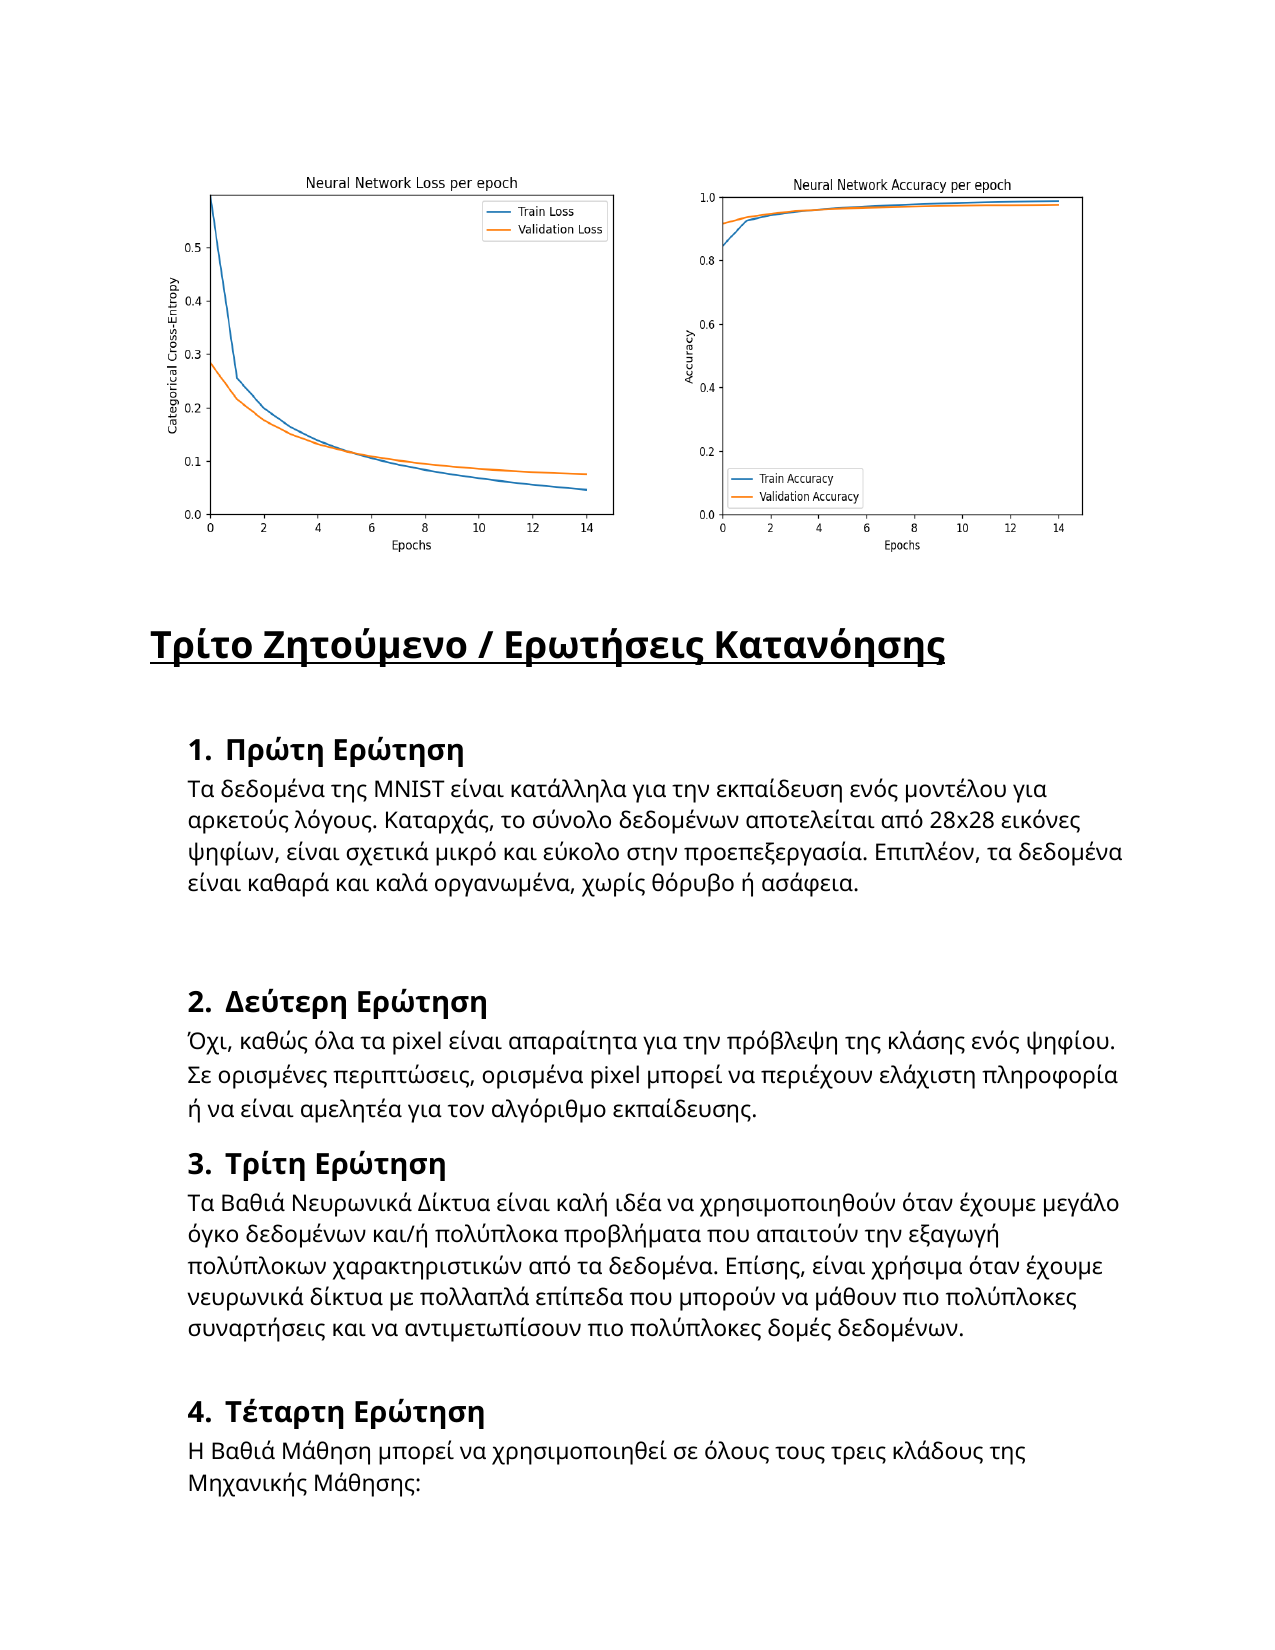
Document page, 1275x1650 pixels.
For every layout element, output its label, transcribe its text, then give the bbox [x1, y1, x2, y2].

picture [666, 152, 1122, 555]
picture [150, 150, 661, 555]
list Τρίτη Ερώτηση [187, 1143, 1125, 1183]
list Τέταρτη Ερώτηση [187, 1391, 1125, 1431]
text Τρίτο Ζητούμενο / Ερωτήσεις Κατανόησης [150, 619, 1125, 670]
text Η Βαθιά Μάθηση μπορεί να χρησιμοποιηθεί σε όλους τους τρεις κλάδους της Μηχανικής Μάθησης: [187, 1435, 1125, 1498]
text Τα Βαθιά Νευρωνικά Δίκτυα είναι καλή ιδέα να χρησιμοποιηθούν όταν έχουμε μεγάλο όγκο δεδομένων και/ή πολύπλοκα προβλήματα που απαιτούν την εξαγωγή πολύπλοκων χαρακτηριστικών από τα δεδομένα. Επίσης, είναι χρήσιμα όταν έχουμε νευρωνικά δίκτυα με πολλαπλά επίπεδα που μπορούν να μάθουν πιο πολύπλοκες συναρτήσεις και να αντιμετωπίσουν πιο πολύπλοκες δομές δεδομένων. [187, 1187, 1125, 1343]
list Πρώτη Ερώτηση [187, 729, 1125, 769]
text Όχι, καθώς όλα τα pixel είναι απαραίτητα για την πρόβλεψη της κλάσης ενός ψηφίου. Σε ορισμένες περιπτώσεις, ορισμένα pixel μπορεί να περιέχουν ελάχιστη πληροφορία ή να είναι αμελητέα για τον αλγόριθμο εκπαίδευσης. [187, 1025, 1125, 1124]
text Τα δεδομένα της MNIST είναι κατάλληλα για την εκπαίδευση ενός μοντέλου για αρκετούς λόγους. Καταρχάς, το σύνολο δεδομένων αποτελείται από 28x28 εικόνες ψηφίων, είναι σχετικά μικρό και εύκολο στην προεπεξεργασία. Επιπλέον, τα δεδομένα είναι καθαρά και καλά οργανωμένα, χωρίς θόρυβο ή ασάφεια. [187, 773, 1125, 898]
list Δεύτερη Ερώτηση [187, 981, 1125, 1021]
